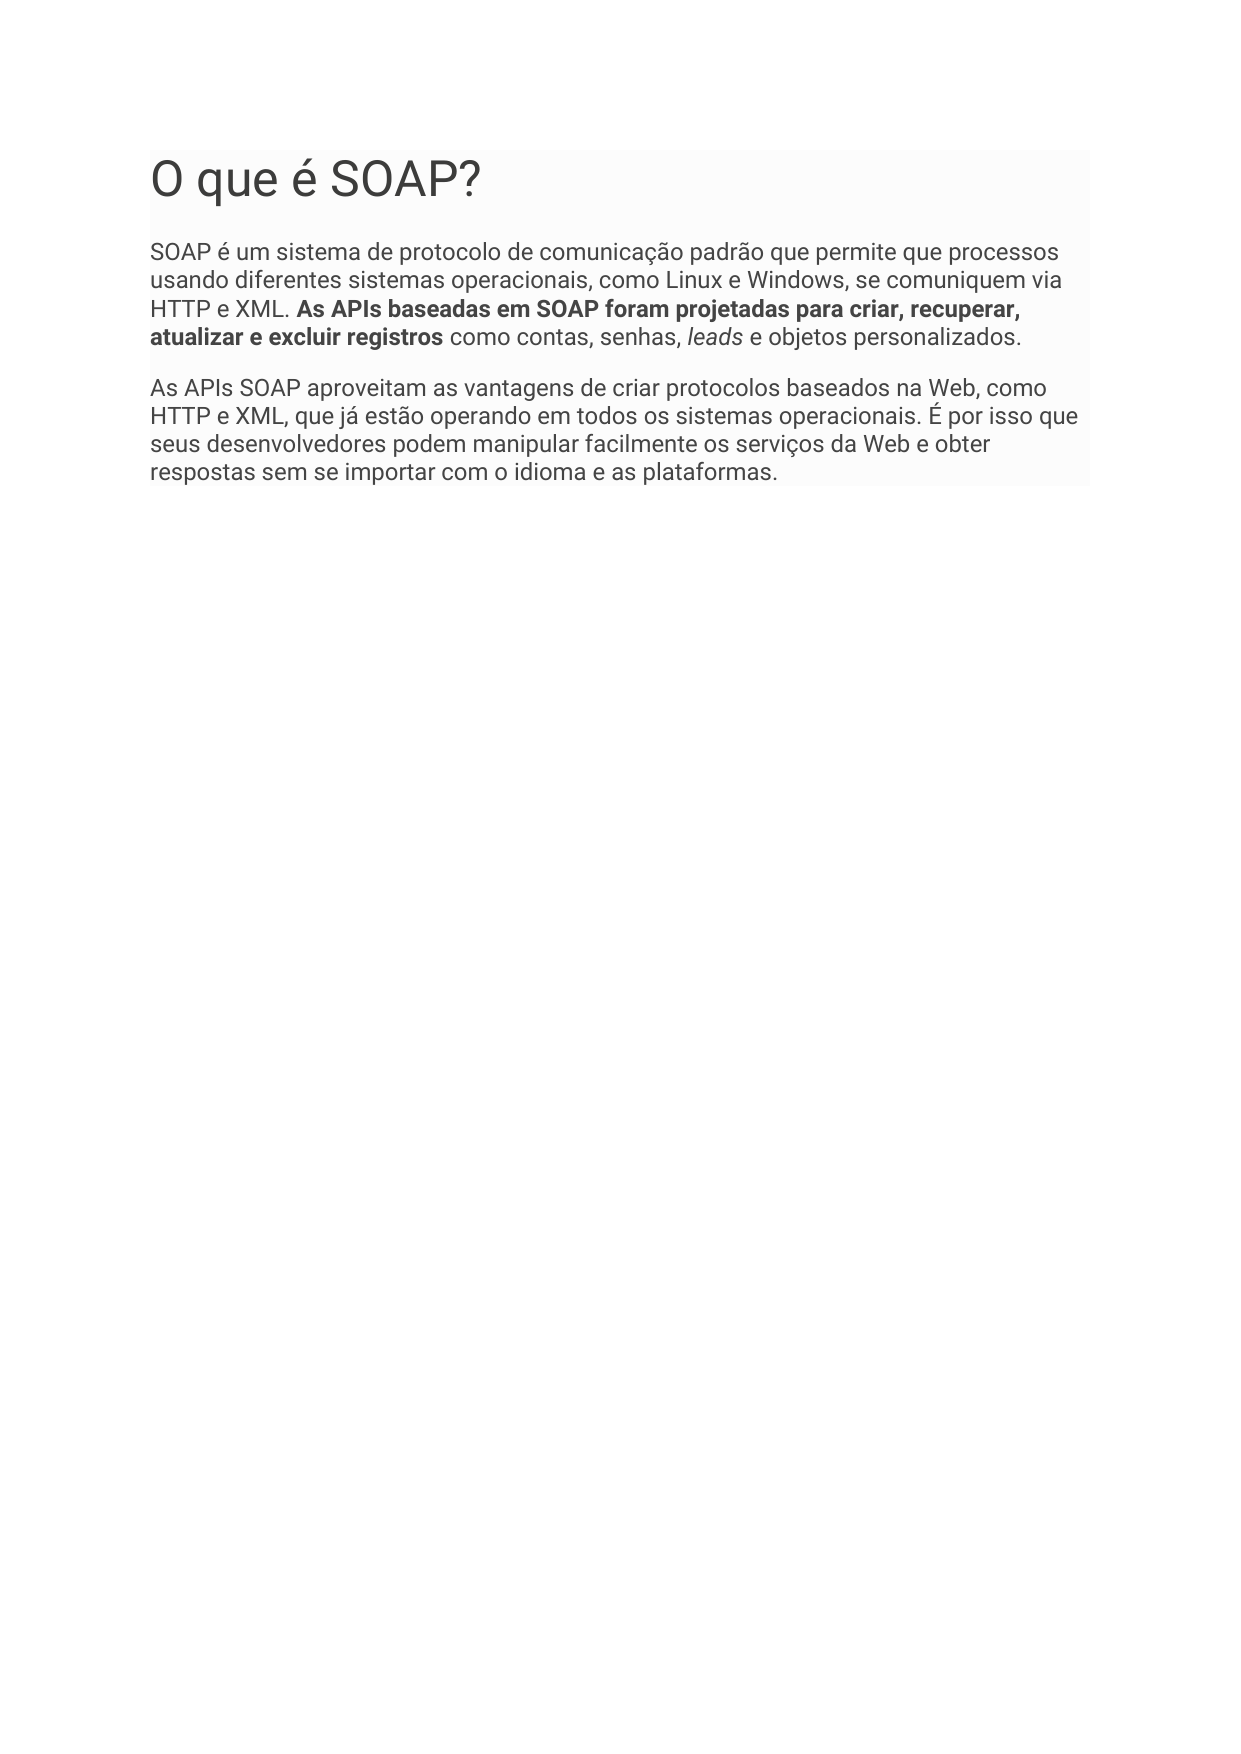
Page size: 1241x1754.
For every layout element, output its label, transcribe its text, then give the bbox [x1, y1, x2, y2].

text As APIs SOAP aproveitam as vantagens de criar protocolos baseados na Web, como HTTP e XML, que já estão operando em todos os sistemas operacionais. É por isso que seus desenvolvedores podem manipular facilmente os serviços da Web e obter respostas sem se importar com o idioma e as plataformas. [150, 374, 1090, 486]
text SOAP é um sistema de protocolo de comunicação padrão que permite que processos usando diferentes sistemas operacionais, como Linux e Windows, se comuniquem via HTTP e XML. As APIs baseadas em SOAP foram projetadas para criar, recuperar, atualizar e excluir registros como contas, senhas, leads e objetos personalizados. [150, 238, 1090, 351]
subtitle O que é SOAP? [150, 150, 1090, 209]
